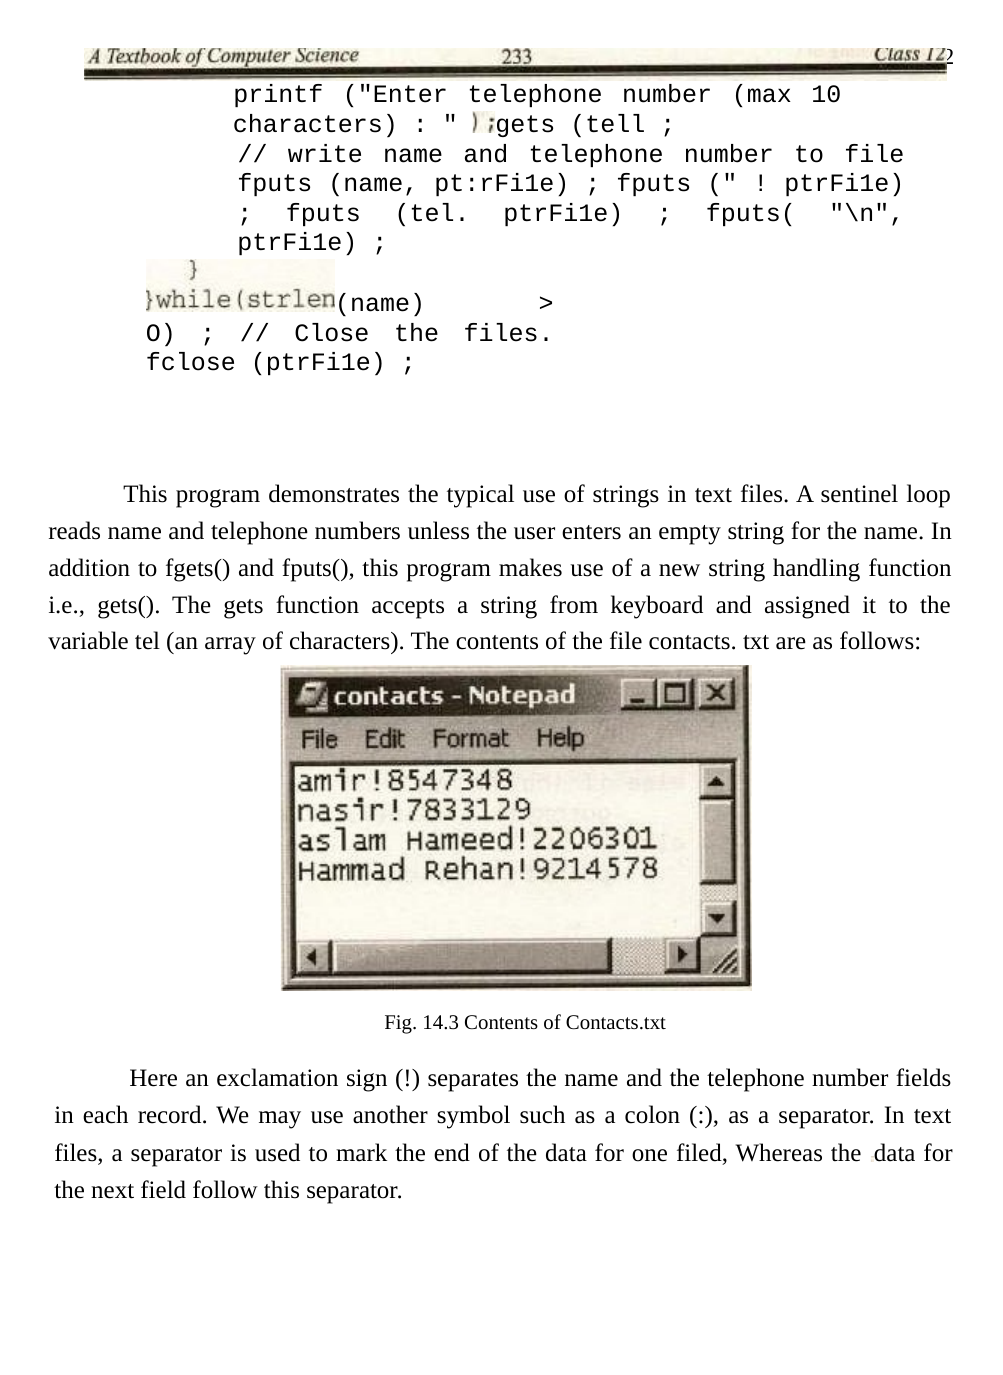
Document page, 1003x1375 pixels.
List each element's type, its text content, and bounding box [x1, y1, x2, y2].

picture [146, 259, 335, 312]
text This program demonstrates the typical use of strings in text files. A sentinel loop reads name and telephone numbers unless the user enters an empty string for the name. In addition to fgets() and fputs(), this program makes use of a new string handling function i.e., gets(). The gets function accepts a string from keyboard and assigned it to the variable tel (an array of characters). The contents of the file contacts. txt are as follows: [48, 479, 953, 655]
text Fig. 14.3 Contents of Contacts.txt [96, 1010, 954, 1034]
picture [280, 665, 752, 991]
picture [472, 111, 495, 133]
text printf ("Enter telephone number (max 10 characters) : " gets (tell ; [233, 81, 841, 140]
text (name) > O) ; // Close the files. fclose (ptrFi1e) ; [146, 259, 553, 378]
picture [84, 48, 947, 81]
text Here an exclamation sign (!) separates the name and the telephone number fields in each record. We may use another symbol such as a colon (:), as a separator. In text files, a separator is used to mark the end of the data for one filed, Whereas the data for the next field follow this separator. [54, 1063, 953, 1204]
text // write name and telephone number to file fputs (name, pt:rFi1e) ; fputs (" ! ptrFi1e) ; fputs (tel. ptrFi1e) ; fputs( "\n", ptrFi1e) ; [237, 141, 904, 258]
